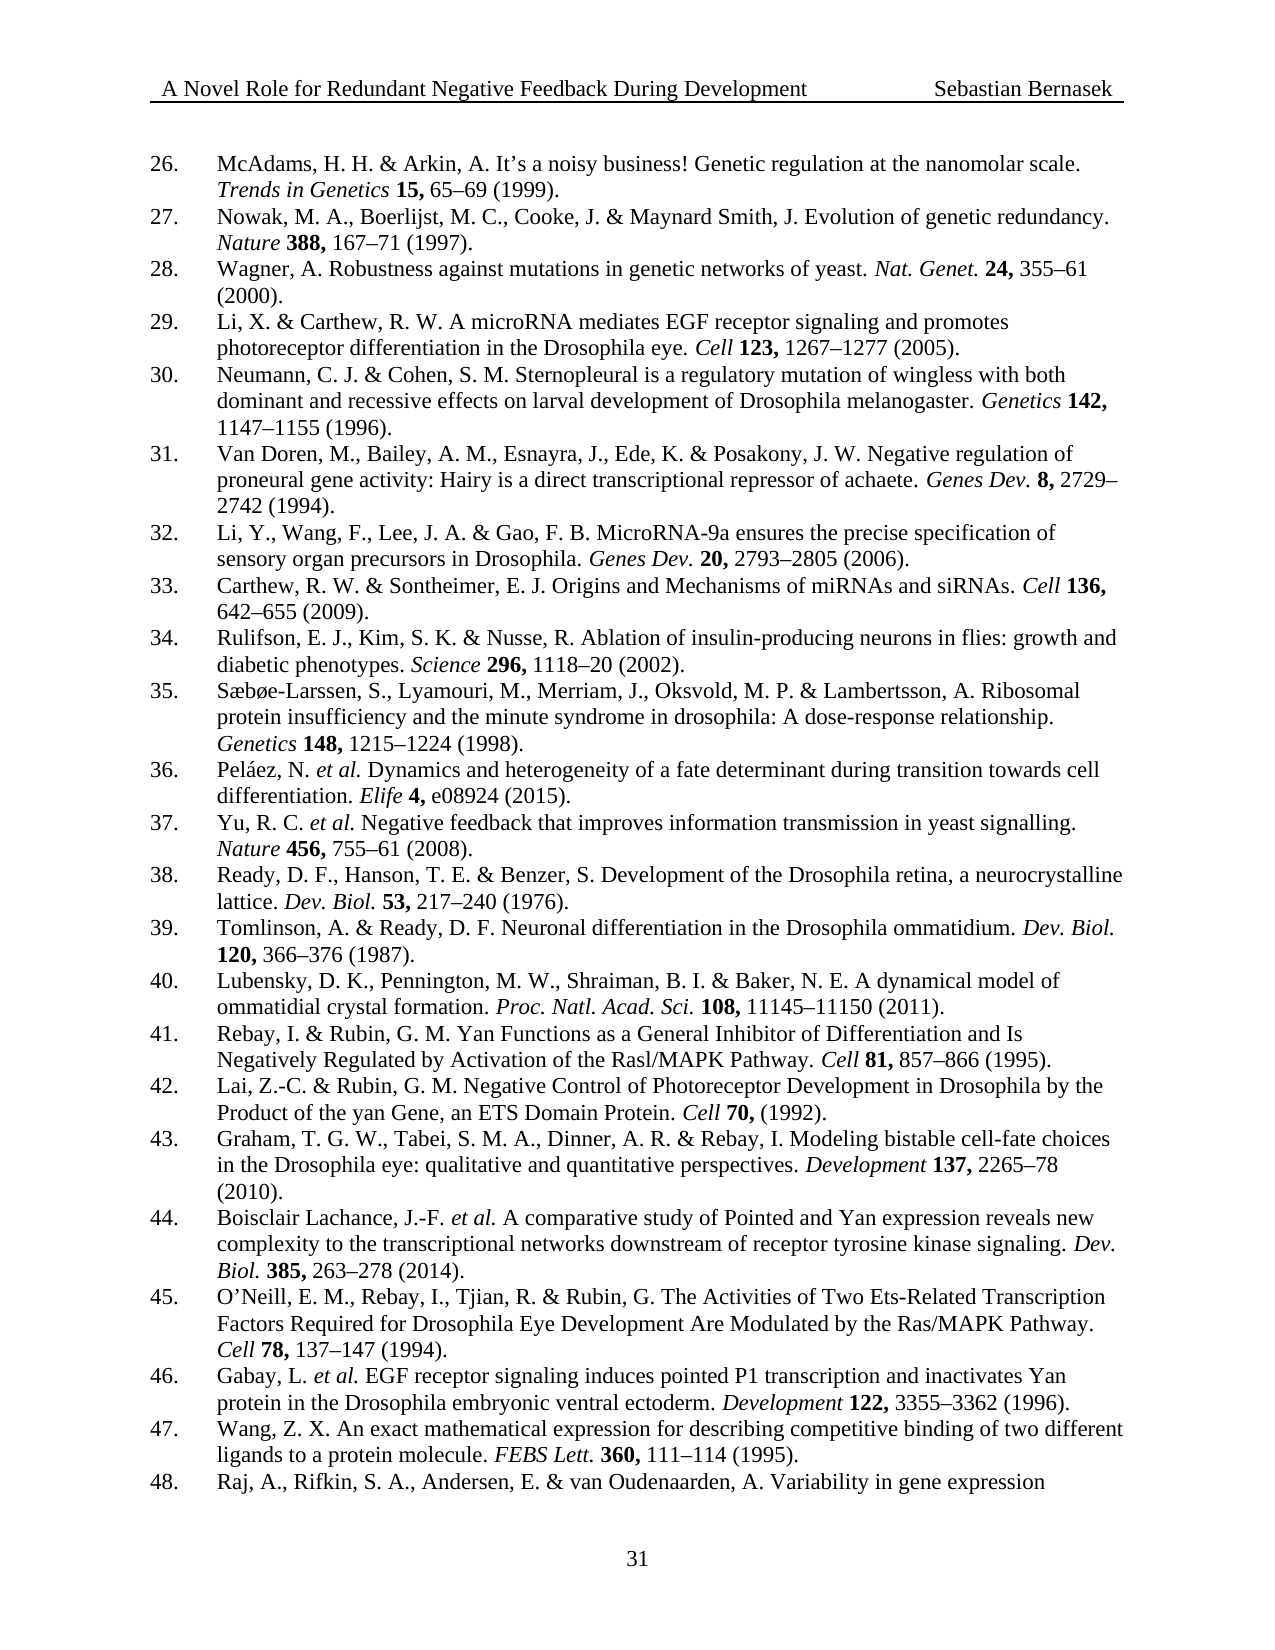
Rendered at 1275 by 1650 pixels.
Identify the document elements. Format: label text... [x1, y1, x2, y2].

text 46. Gabay, L. et al. EGF receptor signaling induces pointed P1 transcription and inactivates Yan protein in the Drosophila embryonic ventral ectoderm. Development 122, 3355–3362 (1996). [150, 1362, 1125, 1415]
text 39. Tomlinson, A. & Ready, D. F. Neuronal differentiation in the Drosophila ommatidium. Dev. Biol. 120, 366–376 (1987). [150, 914, 1125, 967]
text 45. O’Neill, E. M., Rebay, I., Tjian, R. & Rubin, G. The Activities of Two Ets-Related Transcription Factors Required for Drosophila Eye Development Are Modulated by the Ras/MAPK Pathway. Cell 78, 137–147 (1994). [150, 1283, 1125, 1362]
text 30. Neumann, C. J. & Cohen, S. M. Sternopleural is a regulatory mutation of wingless with both dominant and recessive effects on larval development of Drosophila melanogaster. Genetics 142, 1147–1155 (1996). [150, 361, 1125, 440]
text 29. Li, X. & Carthew, R. W. A microRNA mediates EGF receptor signaling and promotes photoreceptor differentiation in the Drosophila eye. Cell 123, 1267–1277 (2005). [150, 308, 1125, 361]
text 32. Li, Y., Wang, F., Lee, J. A. & Gao, F. B. MicroRNA-9a ensures the precise specification of sensory organ precursors in Drosophila. Genes Dev. 20, 2793–2805 (2006). [150, 519, 1125, 572]
text 26. McAdams, H. H. & Arkin, A. It’s a noisy business! Genetic regulation at the nanomolar scale. Trends in Genetics 15, 65–69 (1999). [150, 150, 1125, 203]
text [150, 1468, 1125, 1494]
text 35. Sæbøe-Larssen, S., Lyamouri, M., Merriam, J., Oksvold, M. P. & Lambertsson, A. Ribosomal protein insufficiency and the minute syndrome in drosophila: A dose-response relationship. Genetics 148, 1215–1224 (1998). [150, 677, 1125, 756]
text 42. Lai, Z.-C. & Rubin, G. M. Negative Control of Photoreceptor Development in Drosophila by the Product of the yan Gene, an ETS Domain Protein. Cell 70, (1992). [150, 1072, 1125, 1125]
text 27. Nowak, M. A., Boerlijst, M. C., Cooke, J. & Maynard Smith, J. Evolution of genetic redundancy. Nature 388, 167–71 (1997). [150, 203, 1125, 255]
text 28. Wagner, A. Robustness against mutations in genetic networks of yeast. Nat. Genet. 24, 355–61 (2000). [150, 255, 1125, 308]
text 44. Boisclair Lachance, J.-F. et al. A comparative study of Pointed and Yan expression reveals new complexity to the transcriptional networks downstream of receptor tyrosine kinase signaling. Dev. Biol. 385, 263–278 (2014). [150, 1204, 1125, 1283]
text 41. Rebay, I. & Rubin, G. M. Yan Functions as a General Inhibitor of Differentiation and Is Negatively Regulated by Activation of the Rasl/MAPK Pathway. Cell 81, 857–866 (1995). [150, 1020, 1125, 1072]
text 40. Lubensky, D. K., Pennington, M. W., Shraiman, B. I. & Baker, N. E. A dynamical model of ommatidial crystal formation. Proc. Natl. Acad. Sci. 108, 11145–11150 (2011). [150, 967, 1125, 1020]
text 31. Van Doren, M., Bailey, A. M., Esnayra, J., Ede, K. & Posakony, J. W. Negative regulation of proneural gene activity: Hairy is a direct transcriptional repressor of achaete. Genes Dev. 8, 2729–2742 (1994). [150, 440, 1125, 519]
text 34. Rulifson, E. J., Kim, S. K. & Nusse, R. Ablation of insulin-producing neurons in flies: growth and diabetic phenotypes. Science 296, 1118–20 (2002). [150, 624, 1125, 677]
text 47. Wang, Z. X. An exact mathematical expression for describing competitive binding of two different ligands to a protein molecule. FEBS Lett. 360, 111–114 (1995). [150, 1415, 1125, 1468]
text 36. Peláez, N. et al. Dynamics and heterogeneity of a fate determinant during transition towards cell differentiation. Elife 4, e08924 (2015). [150, 756, 1125, 809]
text 33. Carthew, R. W. & Sontheimer, E. J. Origins and Mechanisms of miRNAs and siRNAs. Cell 136, 642–655 (2009). [150, 572, 1125, 624]
text 37. Yu, R. C. et al. Negative feedback that improves information transmission in yeast signalling. Nature 456, 755–61 (2008). [150, 809, 1125, 862]
text 38. Ready, D. F., Hanson, T. E. & Benzer, S. Development of the Drosophila retina, a neurocrystalline lattice. Dev. Biol. 53, 217–240 (1976). [150, 862, 1125, 914]
text 43. Graham, T. G. W., Tabei, S. M. A., Dinner, A. R. & Rebay, I. Modeling bistable cell-fate choices in the Drosophila eye: qualitative and quantitative perspectives. Development 137, 2265–78 (2010). [150, 1125, 1125, 1204]
